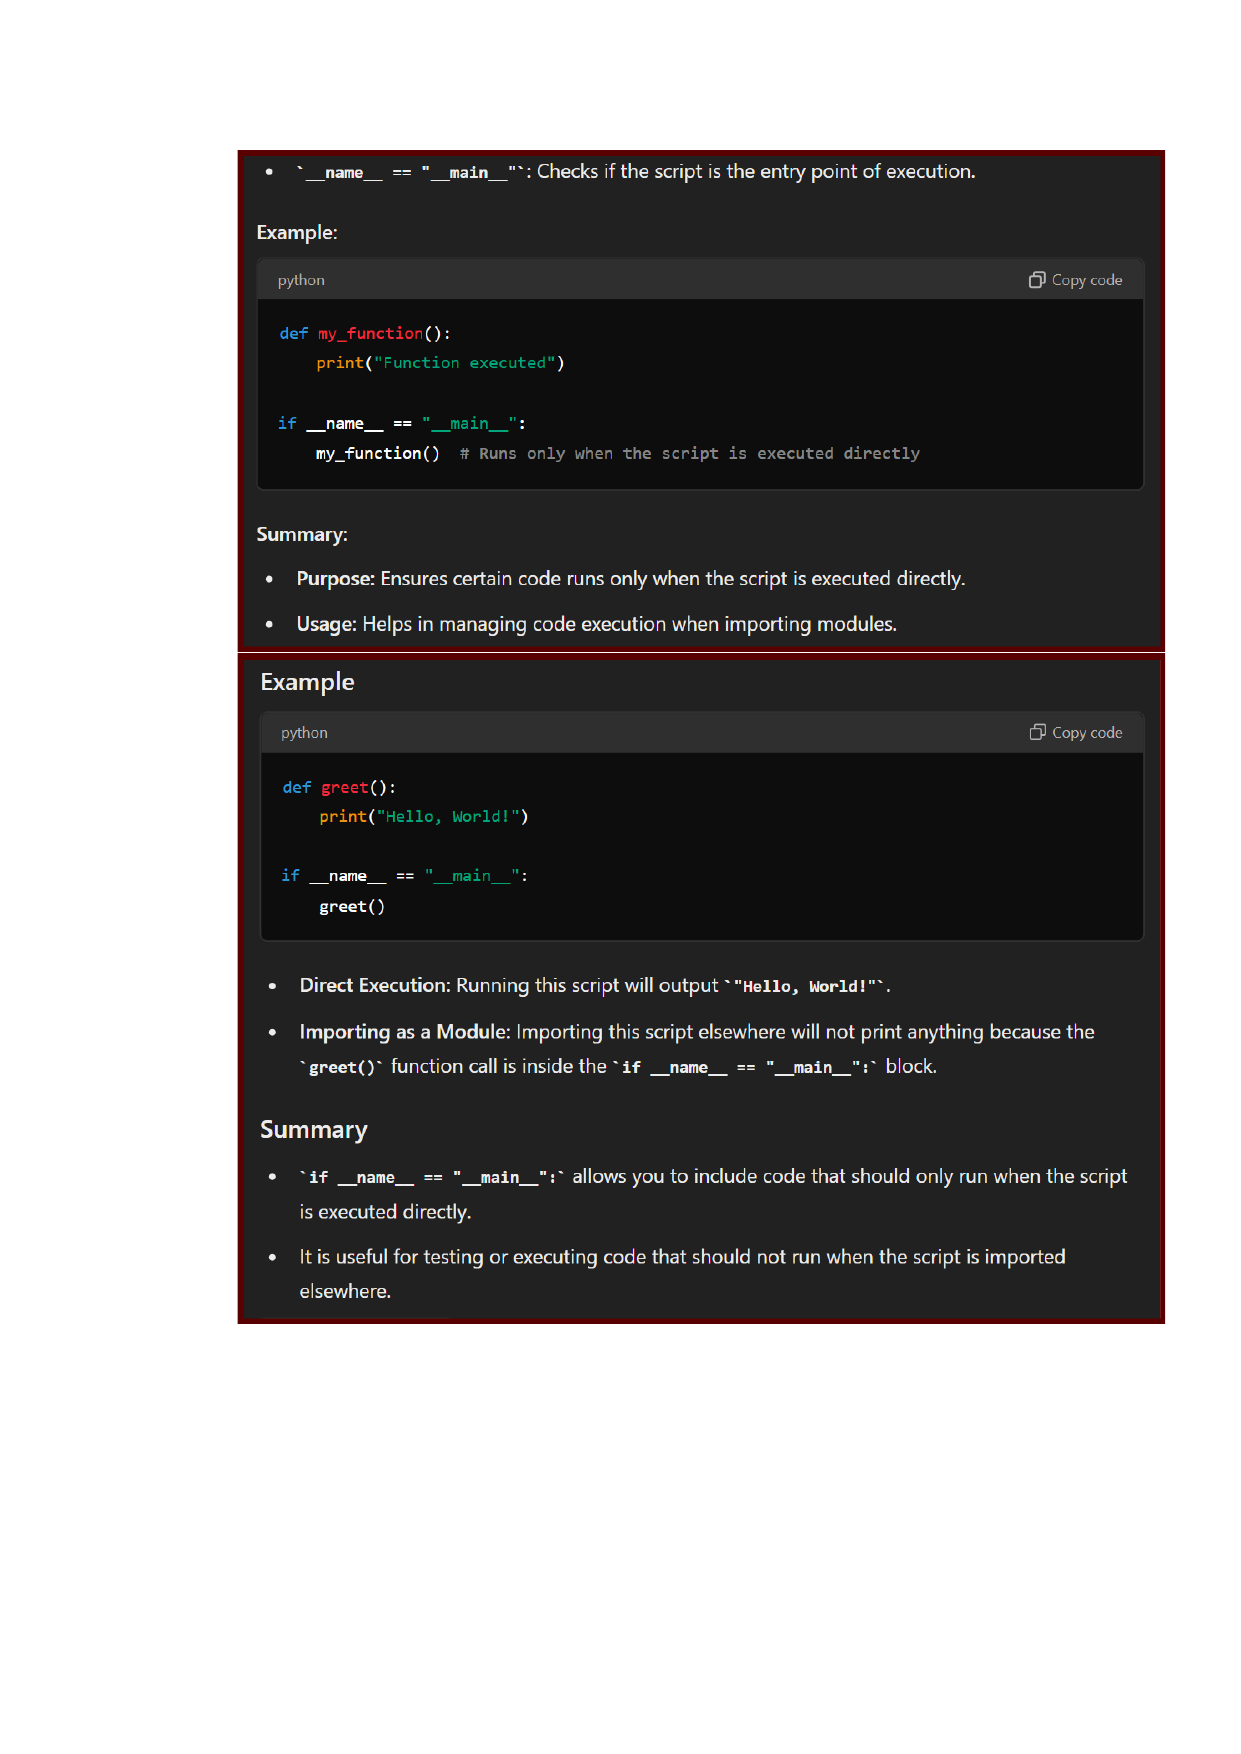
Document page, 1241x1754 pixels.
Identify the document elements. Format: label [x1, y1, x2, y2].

picture [237, 150, 1166, 652]
picture [237, 653, 1166, 1324]
